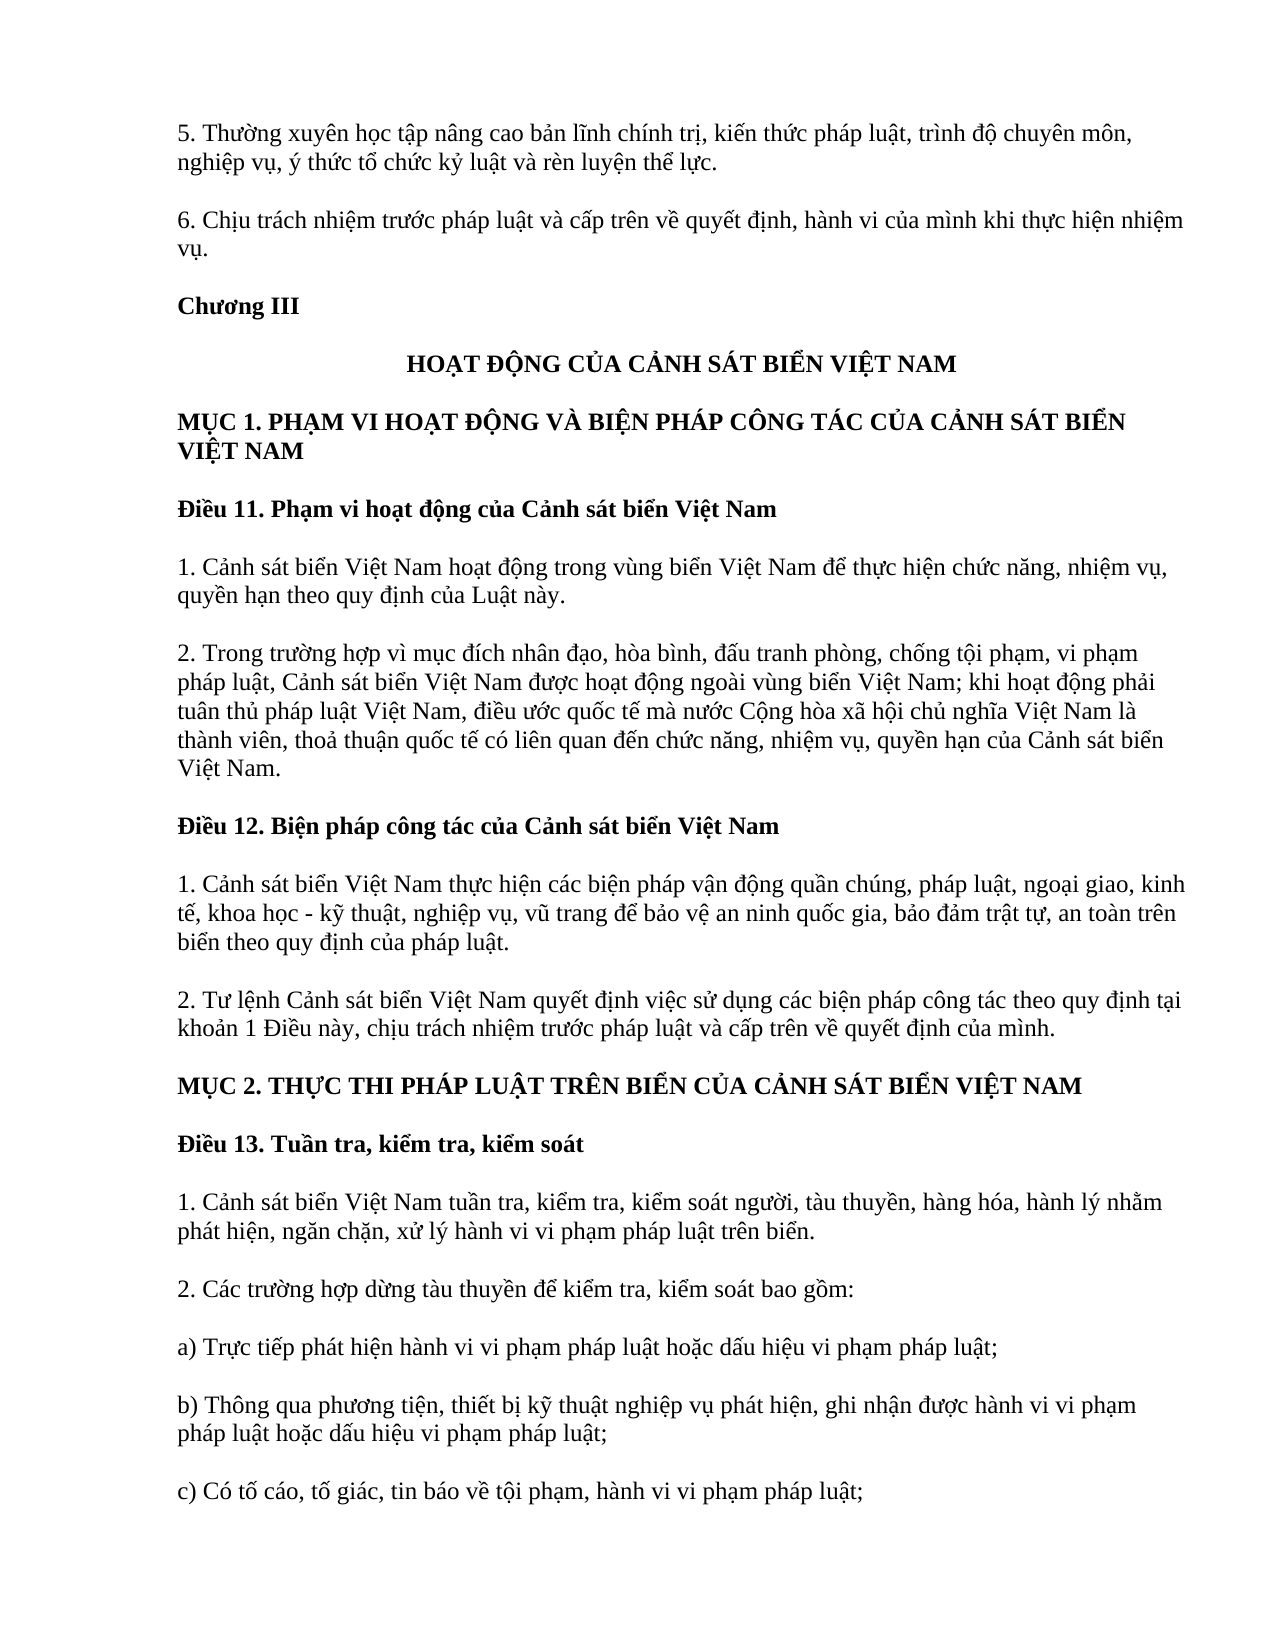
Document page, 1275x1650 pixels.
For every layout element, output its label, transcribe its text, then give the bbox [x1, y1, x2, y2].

text Điều 11. Phạm vi hoạt động của Cảnh sát biển Việt Nam [177, 494, 1186, 523]
text Chương III [177, 291, 1186, 320]
text MỤC 2. THỰC THI PHÁP LUẬT TRÊN BIỂN CỦA CẢNH SÁT BIỂN VIỆT NAM [177, 1071, 1186, 1100]
text 2. Các trường hợp dừng tàu thuyền để kiểm tra, kiểm soát bao gồm: [177, 1274, 1186, 1303]
text a) Trực tiếp phát hiện hành vi vi phạm pháp luật hoặc dấu hiệu vi phạm pháp luật; [177, 1332, 1186, 1361]
text 1. Cảnh sát biển Việt Nam thực hiện các biện pháp vận động quần chúng, pháp luật, ngoại giao, kinh tế, khoa học - kỹ thuật, nghiệp vụ, vũ trang để bảo vệ an ninh quốc gia, bảo đảm trật tự, an toàn trên biển theo quy định của pháp luật. [177, 869, 1186, 956]
text Điều 13. Tuần tra, kiểm tra, kiểm soát [177, 1129, 1186, 1158]
text b) Thông qua phương tiện, thiết bị kỹ thuật nghiệp vụ phát hiện, ghi nhận được hành vi vi phạm pháp luật hoặc dấu hiệu vi phạm pháp luật; [177, 1390, 1186, 1447]
text 2. Trong trường hợp vì mục đích nhân đạo, hòa bình, đấu tranh phòng, chống tội phạm, vi phạm pháp luật, Cảnh sát biển Việt Nam được hoạt động ngoài vùng biển Việt Nam; khi hoạt động phải tuân thủ pháp luật Việt Nam, điều ước quốc tế mà nước Cộng hòa xã hội chủ nghĩa Việt Nam là thành viên, thoả thuận quốc tế có liên quan đến chức năng, nhiệm vụ, quyền hạn của Cảnh sát biển Việt Nam. [177, 638, 1186, 782]
text 5. Thường xuyên học tập nâng cao bản lĩnh chính trị, kiến thức pháp luật, trình độ chuyên môn, nghiệp vụ, ý thức tổ chức kỷ luật và rèn luyện thể lực. [177, 118, 1186, 176]
text 2. Tư lệnh Cảnh sát biển Việt Nam quyết định việc sử dụng các biện pháp công tác theo quy định tại khoản 1 Điều này, chịu trách nhiệm trước pháp luật và cấp trên về quyết định của mình. [177, 985, 1186, 1042]
text c) Có tố cáo, tố giác, tin báo về tội phạm, hành vi vi phạm pháp luật; [177, 1476, 1186, 1505]
text 1. Cảnh sát biển Việt Nam tuần tra, kiểm tra, kiểm soát người, tàu thuyền, hàng hóa, hành lý nhằm phát hiện, ngăn chặn, xử lý hành vi vi phạm pháp luật trên biển. [177, 1187, 1186, 1245]
text Điều 12. Biện pháp công tác của Cảnh sát biển Việt Nam [177, 811, 1186, 840]
text HOẠT ĐỘNG CỦA CẢNH SÁT BIỂN VIỆT NAM [177, 349, 1186, 378]
text MỤC 1. PHẠM VI HOẠT ĐỘNG VÀ BIỆN PHÁP CÔNG TÁC CỦA CẢNH SÁT BIỂN VIỆT NAM [177, 407, 1186, 465]
text 6. Chịu trách nhiệm trước pháp luật và cấp trên về quyết định, hành vi của mình khi thực hiện nhiệm vụ. [177, 205, 1186, 262]
text 1. Cảnh sát biển Việt Nam hoạt động trong vùng biển Việt Nam để thực hiện chức năng, nhiệm vụ, quyền hạn theo quy định của Luật này. [177, 552, 1186, 609]
